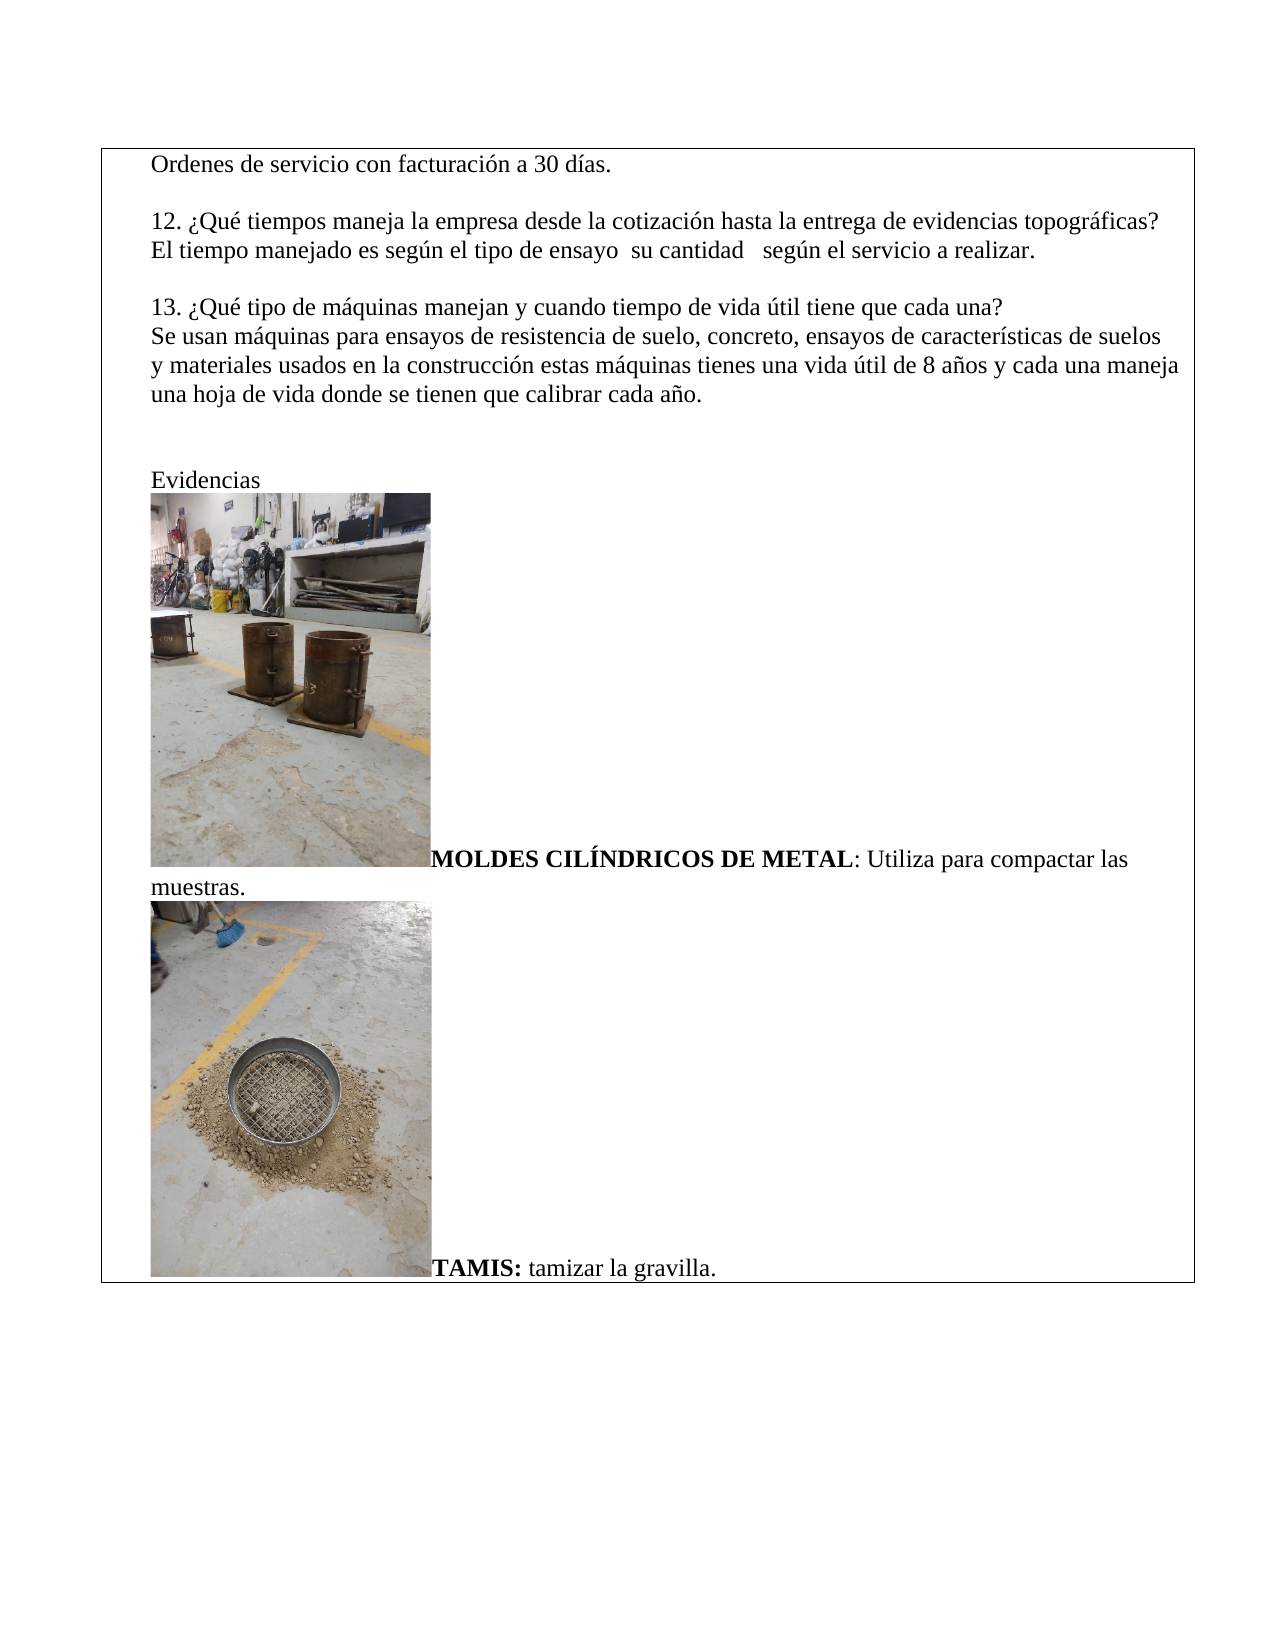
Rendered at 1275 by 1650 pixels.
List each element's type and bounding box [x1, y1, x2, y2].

picture [150, 493, 431, 867]
picture [150, 901, 432, 1277]
table_cell [102, 149, 1194, 1282]
